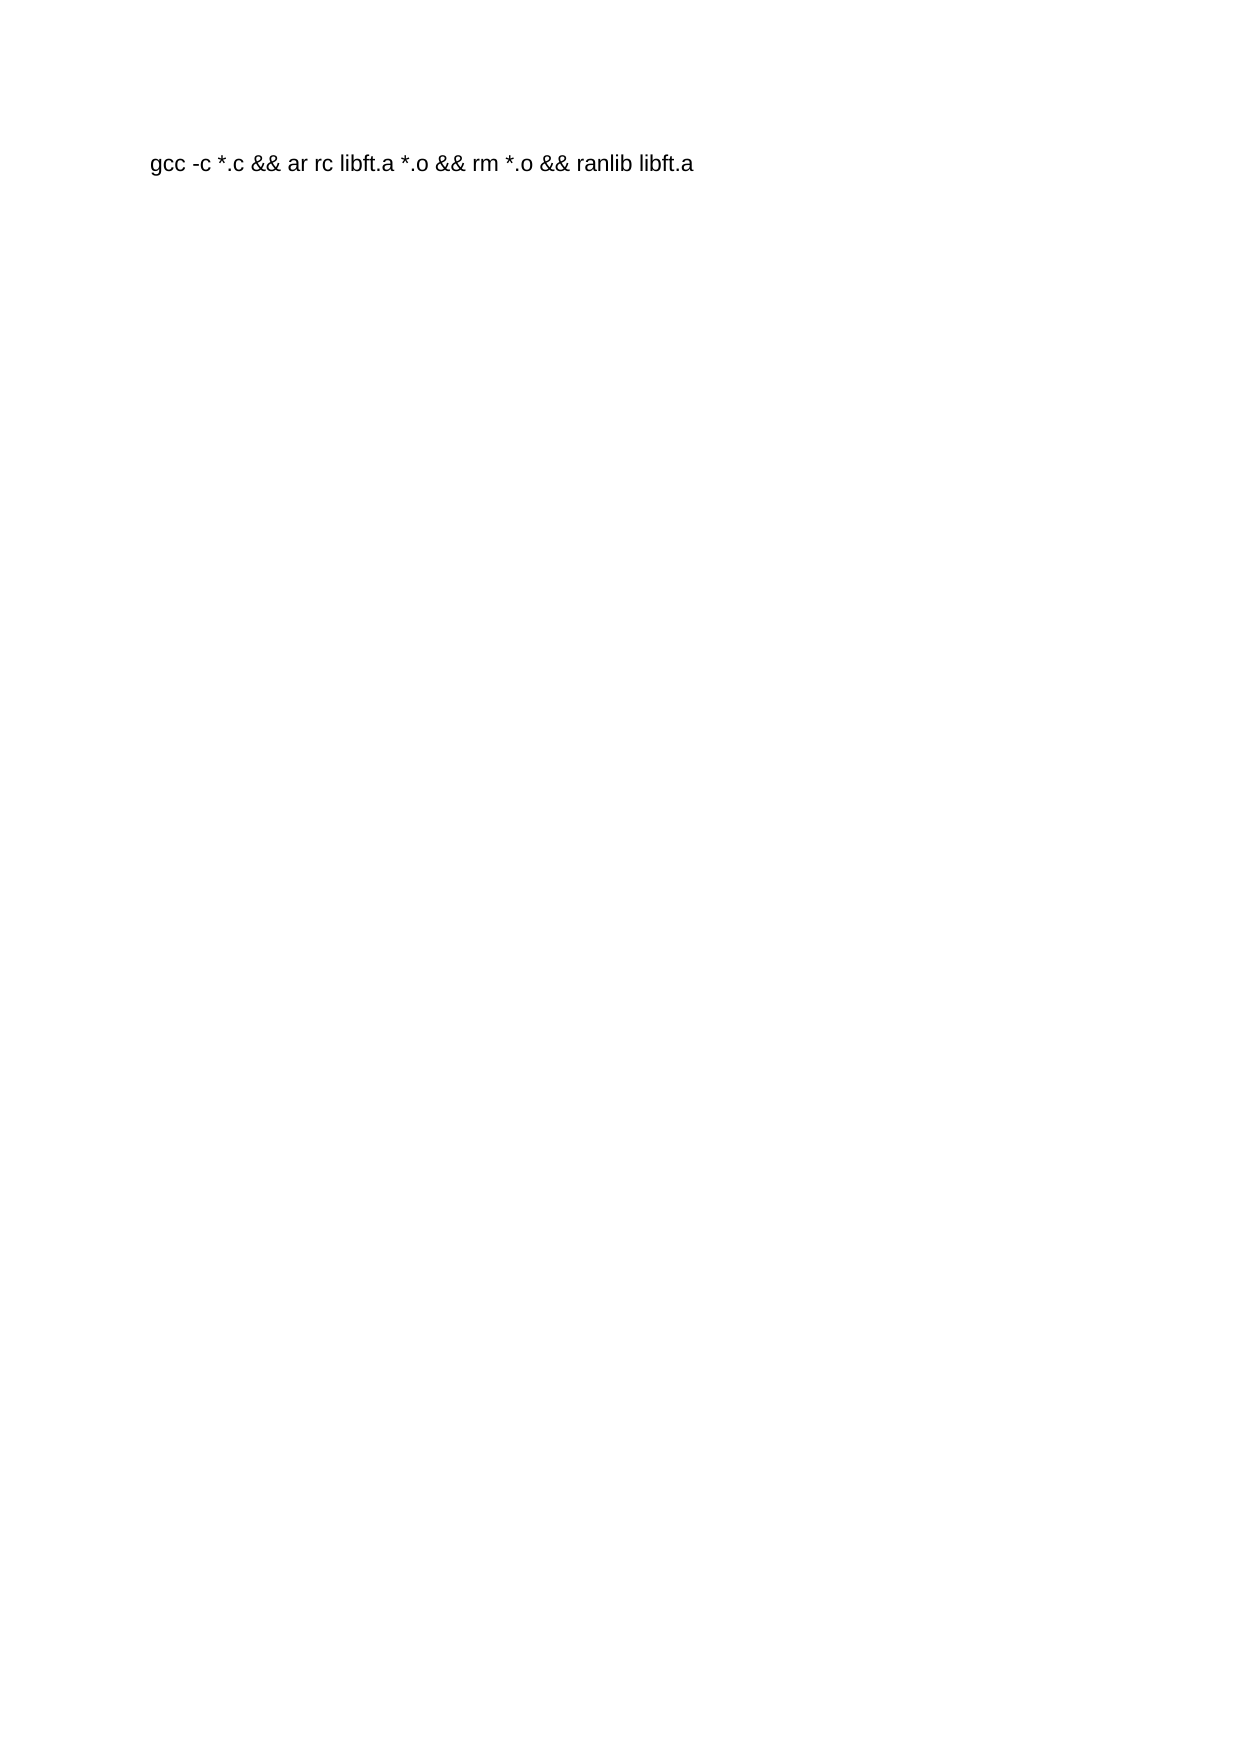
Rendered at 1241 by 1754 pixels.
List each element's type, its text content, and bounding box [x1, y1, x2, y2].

text gcc -c *.c && ar rc libft.a *.o && rm *.o && ranlib libft.a [150, 150, 1090, 176]
